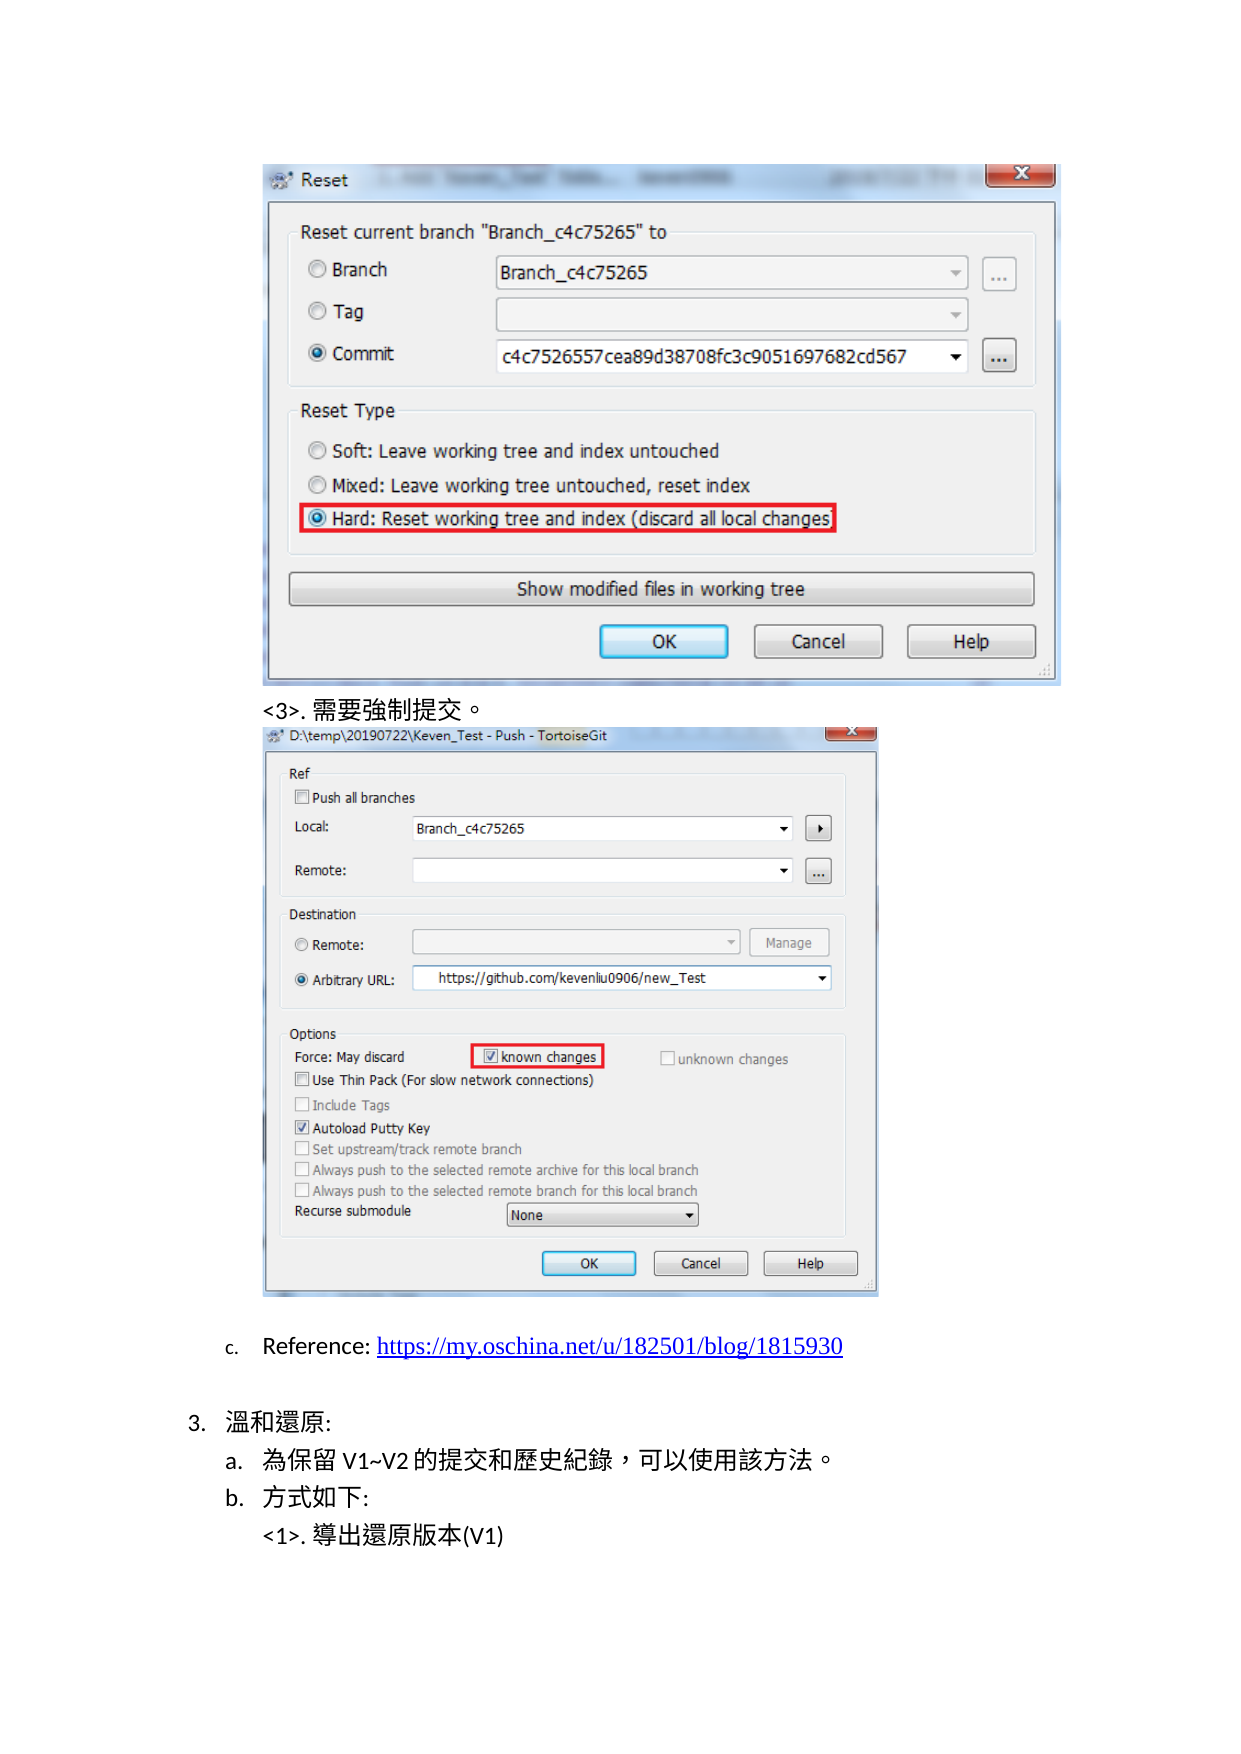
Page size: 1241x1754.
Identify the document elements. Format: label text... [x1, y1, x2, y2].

list 方式如下: [225, 1477, 1053, 1514]
picture [262, 164, 1062, 686]
list 為保留V1~V2的提交和歷史紀錄，可以使用該方法。 [225, 1439, 1053, 1477]
picture [262, 727, 879, 1297]
list <1>. 導出還原版本(V1) [262, 1514, 1053, 1552]
list Reference: https://my.oschina.net/u/182501/blog/1815930 [225, 1327, 1053, 1364]
list 溫和還原: [187, 1402, 1053, 1439]
list <3>. 需要強制提交。 [262, 689, 1053, 727]
